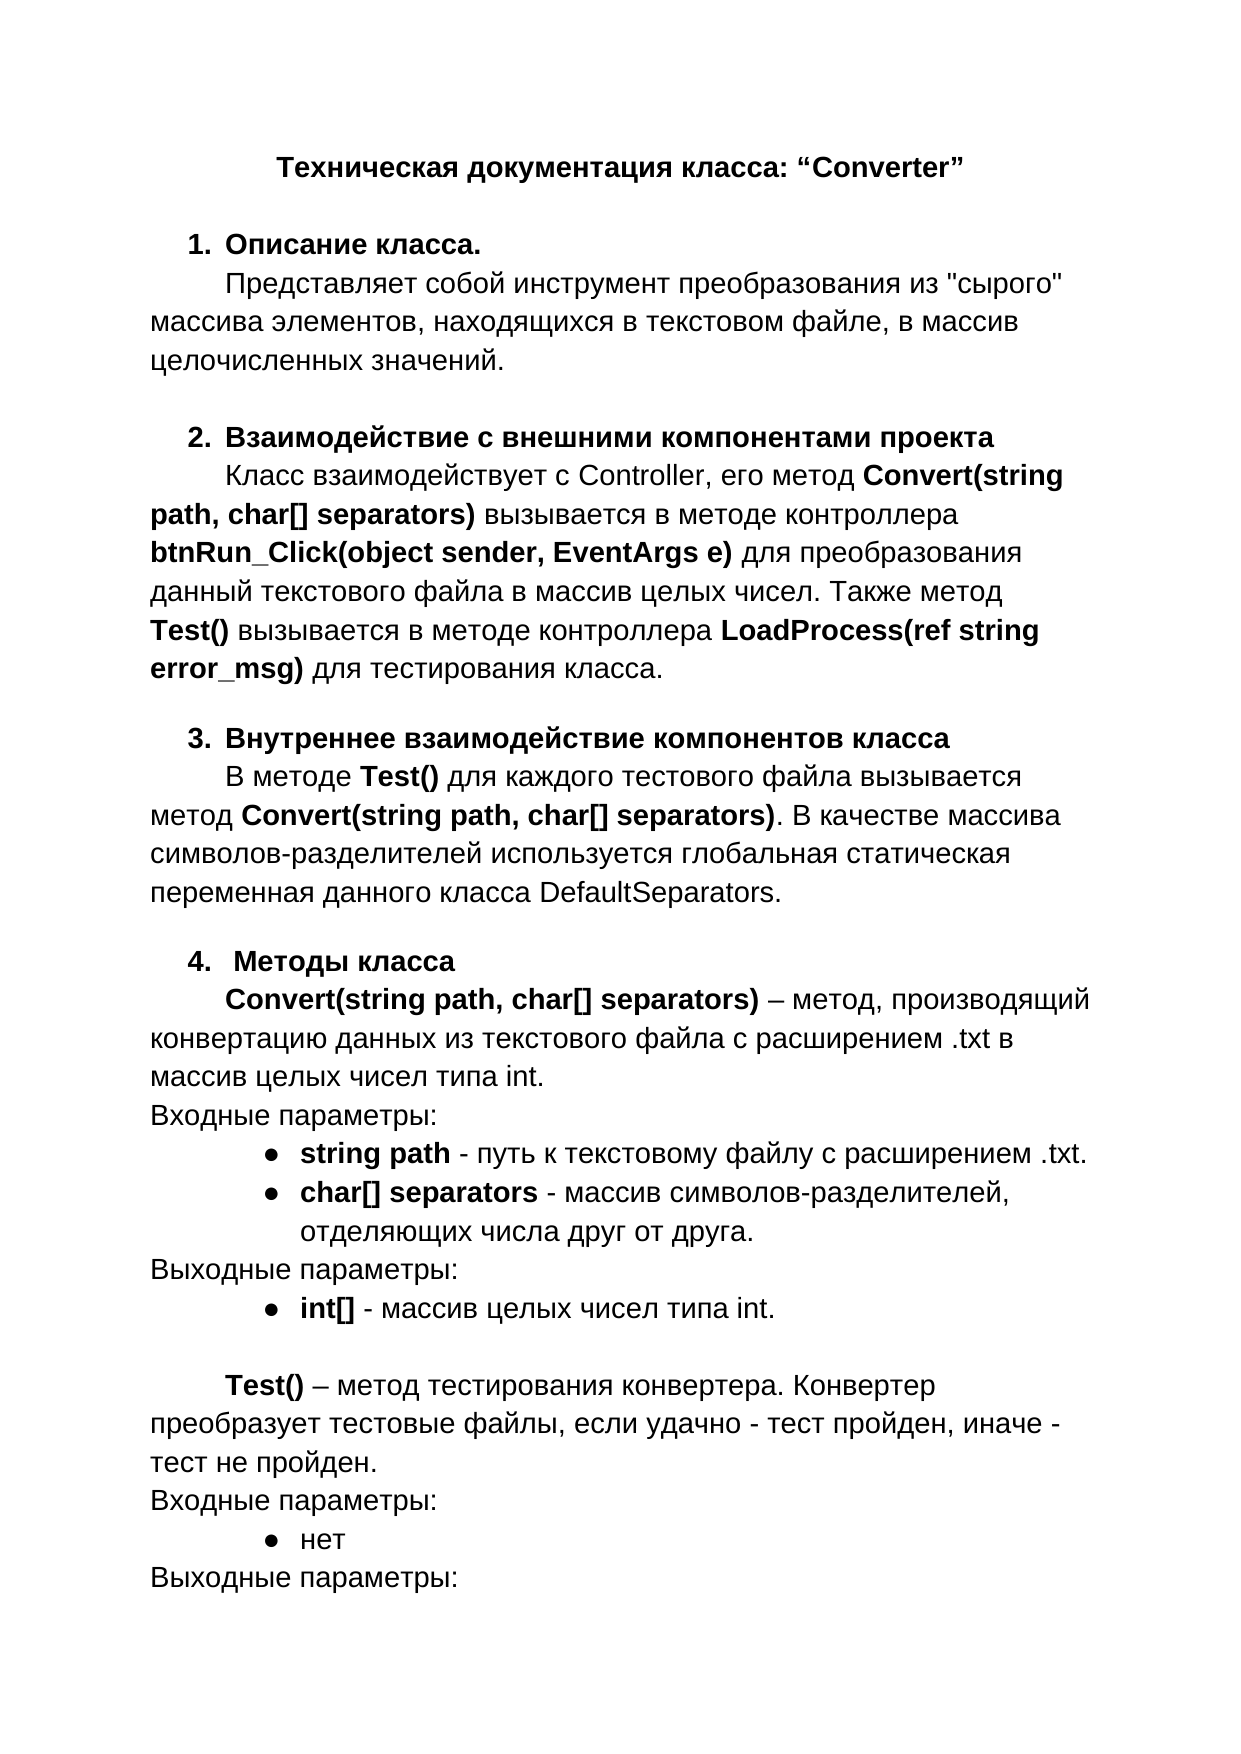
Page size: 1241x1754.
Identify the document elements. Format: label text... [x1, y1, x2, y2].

text Представляет собой инструмент преобразования из "сырого" массива элементов, находящихся в текстовом файле, в массив целочисленных значений. [150, 266, 1090, 376]
list string path - путь к текстовому файлу с расширением .txt. [262, 1137, 1090, 1170]
list Методы класса [187, 944, 1090, 977]
text Convert(string path, char[] separators) – метод, производящий конвертацию данных из текстового файла с расширением .txt в массив целых чисел типа int. [150, 982, 1090, 1093]
list int[] - массив целых чисел типа int. [262, 1291, 1090, 1324]
text В методе Test() для каждого тестового файла вызывается метод Convert(string path, char[] separators). В качестве массива символов-разделителей используется глобальная статическая переменная данного класса DefaultSeparators. [150, 759, 1090, 909]
text Класс взаимодействует с Controller, его метод Convert(string path, char[] separators) вызывается в методе контроллера btnRun_Click(object sender, EventArgs e) для преобразования данный текстового файла в массив целых чисел. Также метод Test() вызывается в методе контроллера LoadProcess(ref string error_msg) для тестирования класса. [150, 458, 1090, 684]
list Взаимодействие с внешними компонентами проекта [187, 420, 1090, 453]
list char[] separators - массив символов-разделителей, отделяющих числа друг от друга. [262, 1175, 1090, 1247]
text Входные параметры: [150, 1098, 1090, 1132]
list нет [262, 1522, 1090, 1556]
list Внутреннее взаимодействие компонентов класса [187, 721, 1090, 754]
text Test() – метод тестирования конвертера. Конвертер преобразует тестовые файлы, если удачно - тест пройден, иначе - тест не пройден. [150, 1368, 1090, 1478]
text Выходные параметры: [150, 1561, 1090, 1594]
text Выходные параметры: [150, 1252, 1090, 1286]
text Входные параметры: [150, 1483, 1090, 1517]
text Техническая документация класса: “Converter” [150, 150, 1090, 183]
list Описание класса. [187, 227, 1090, 261]
